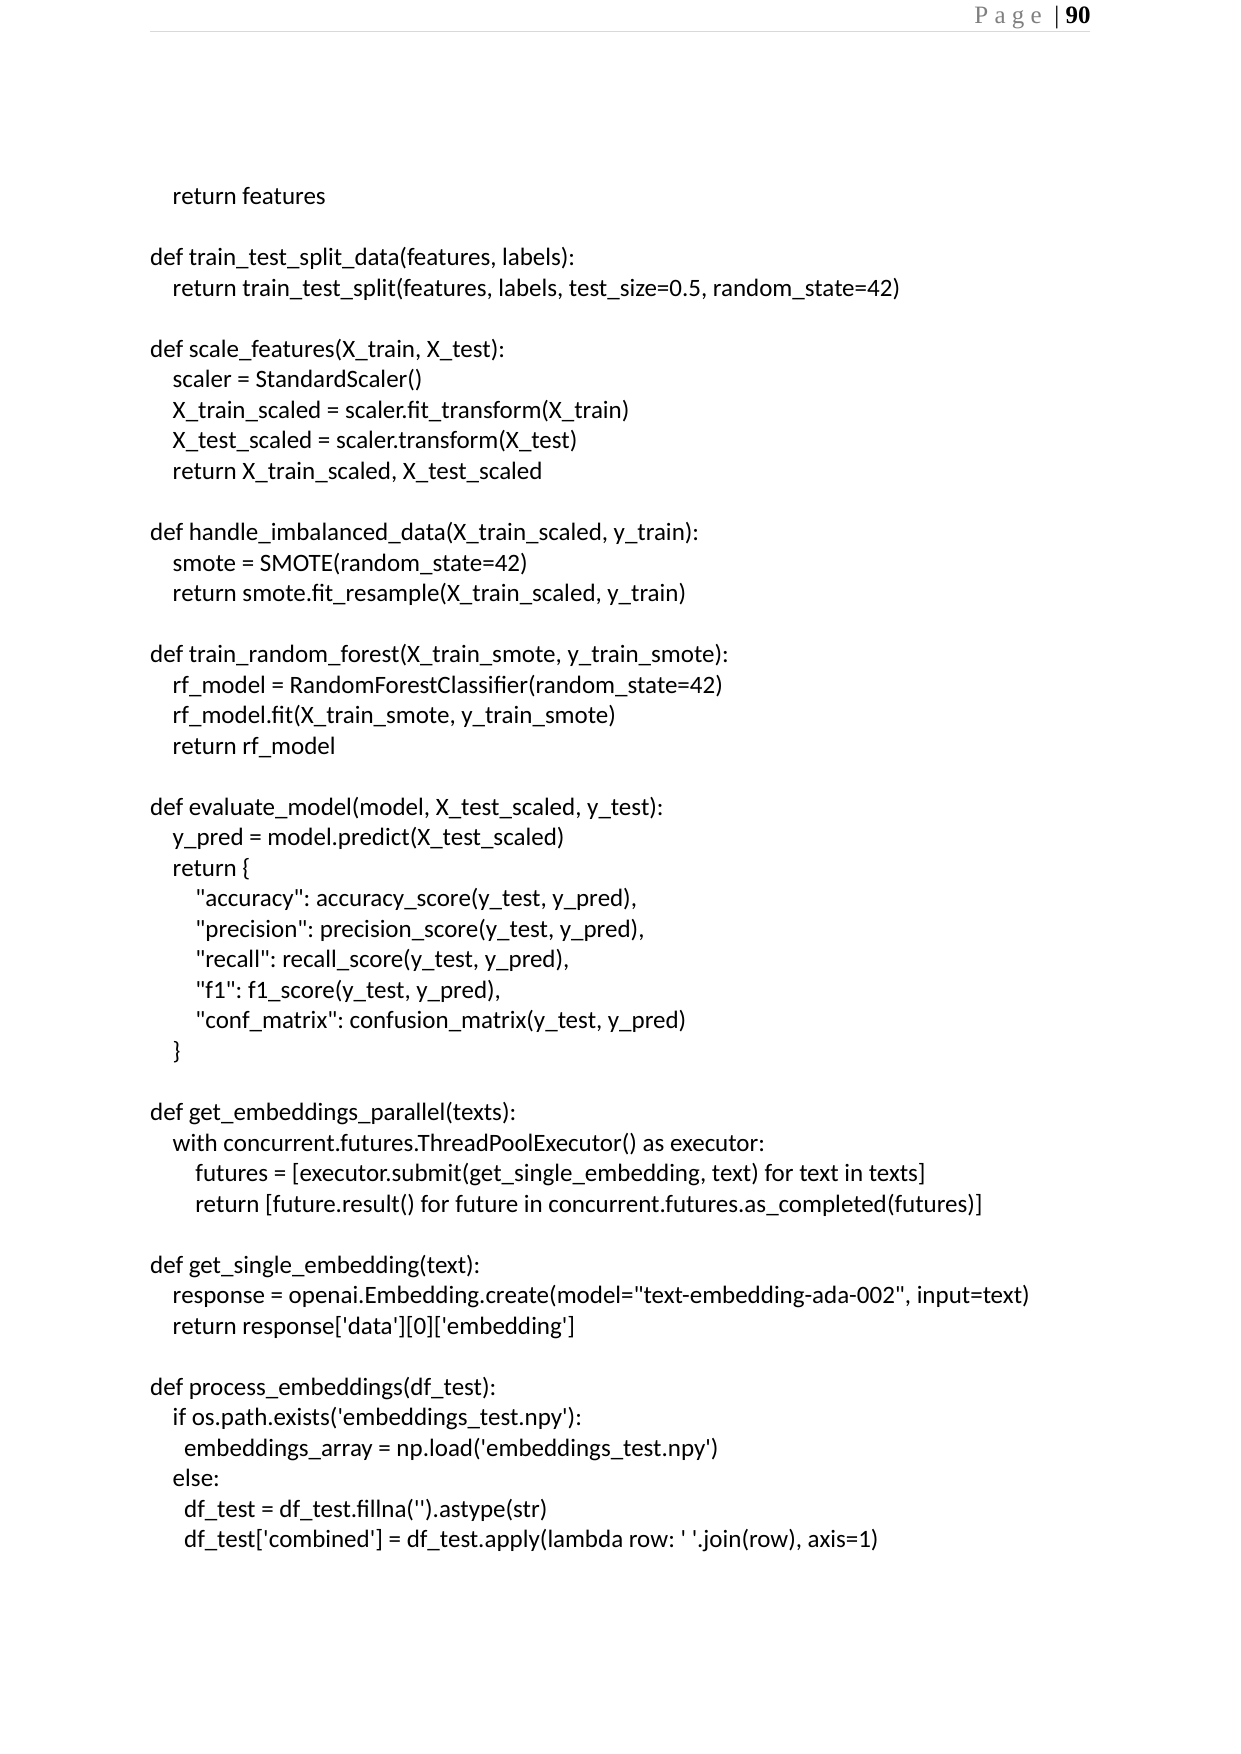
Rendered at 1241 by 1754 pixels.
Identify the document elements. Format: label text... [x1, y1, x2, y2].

text "accuracy": accuracy_score(y_test, y_pred), [150, 882, 1090, 913]
text def get_embeddings_parallel(texts): [150, 1096, 1090, 1127]
text "conf_matrix": confusion_matrix(y_test, y_pred) [150, 1004, 1090, 1035]
text embeddings_array = np.load('embeddings_test.npy') [150, 1432, 1090, 1462]
text response = openai.Embedding.create(model="text-embedding-ada-002", input=text) [150, 1279, 1090, 1310]
text "precision": precision_score(y_test, y_pred), [150, 913, 1090, 943]
text if os.path.exists('embeddings_test.npy'): [150, 1401, 1090, 1432]
text df_test = df_test.fillna('').astype(str) [150, 1493, 1090, 1523]
text futures = [executor.submit(get_single_embedding, text) for text in texts] [150, 1157, 1090, 1188]
text def train_random_forest(X_train_smote, y_train_smote): [150, 638, 1090, 669]
text rf_model = RandomForestClassifier(random_state=42) [150, 669, 1090, 699]
text "recall": recall_score(y_test, y_pred), [150, 943, 1090, 974]
text return features [150, 181, 1090, 211]
text return X_train_scaled, X_test_scaled [150, 455, 1090, 486]
text smote = SMOTE(random_state=42) [150, 547, 1090, 577]
text def handle_imbalanced_data(X_train_scaled, y_train): [150, 516, 1090, 547]
text "f1": f1_score(y_test, y_pred), [150, 974, 1090, 1004]
text return train_test_split(features, labels, test_size=0.5, random_state=42) [150, 272, 1090, 303]
text return { [150, 852, 1090, 882]
text with concurrent.futures.ThreadPoolExecutor() as executor: [150, 1127, 1090, 1157]
text def evaluate_model(model, X_test_scaled, y_test): [150, 791, 1090, 821]
text def train_test_split_data(features, labels): [150, 242, 1090, 272]
text return smote.fit_resample(X_train_scaled, y_train) [150, 577, 1090, 608]
text return [future.result() for future in concurrent.futures.as_completed(futures)] [150, 1188, 1090, 1218]
text def get_single_embedding(text): [150, 1249, 1090, 1279]
text X_train_scaled = scaler.fit_transform(X_train) [150, 394, 1090, 425]
text df_test['combined'] = df_test.apply(lambda row: ' '.join(row), axis=1) [150, 1523, 1090, 1554]
text X_test_scaled = scaler.transform(X_test) [150, 425, 1090, 455]
text scaler = StandardScaler() [150, 364, 1090, 394]
text def process_embeddings(df_test): [150, 1371, 1090, 1401]
text def scale_features(X_train, X_test): [150, 333, 1090, 364]
text else: [150, 1462, 1090, 1493]
text return rf_model [150, 730, 1090, 760]
text y_pred = model.predict(X_test_scaled) [150, 821, 1090, 852]
text return response['data'][0]['embedding'] [150, 1310, 1090, 1340]
text rf_model.fit(X_train_smote, y_train_smote) [150, 699, 1090, 730]
text } [150, 1035, 1090, 1066]
